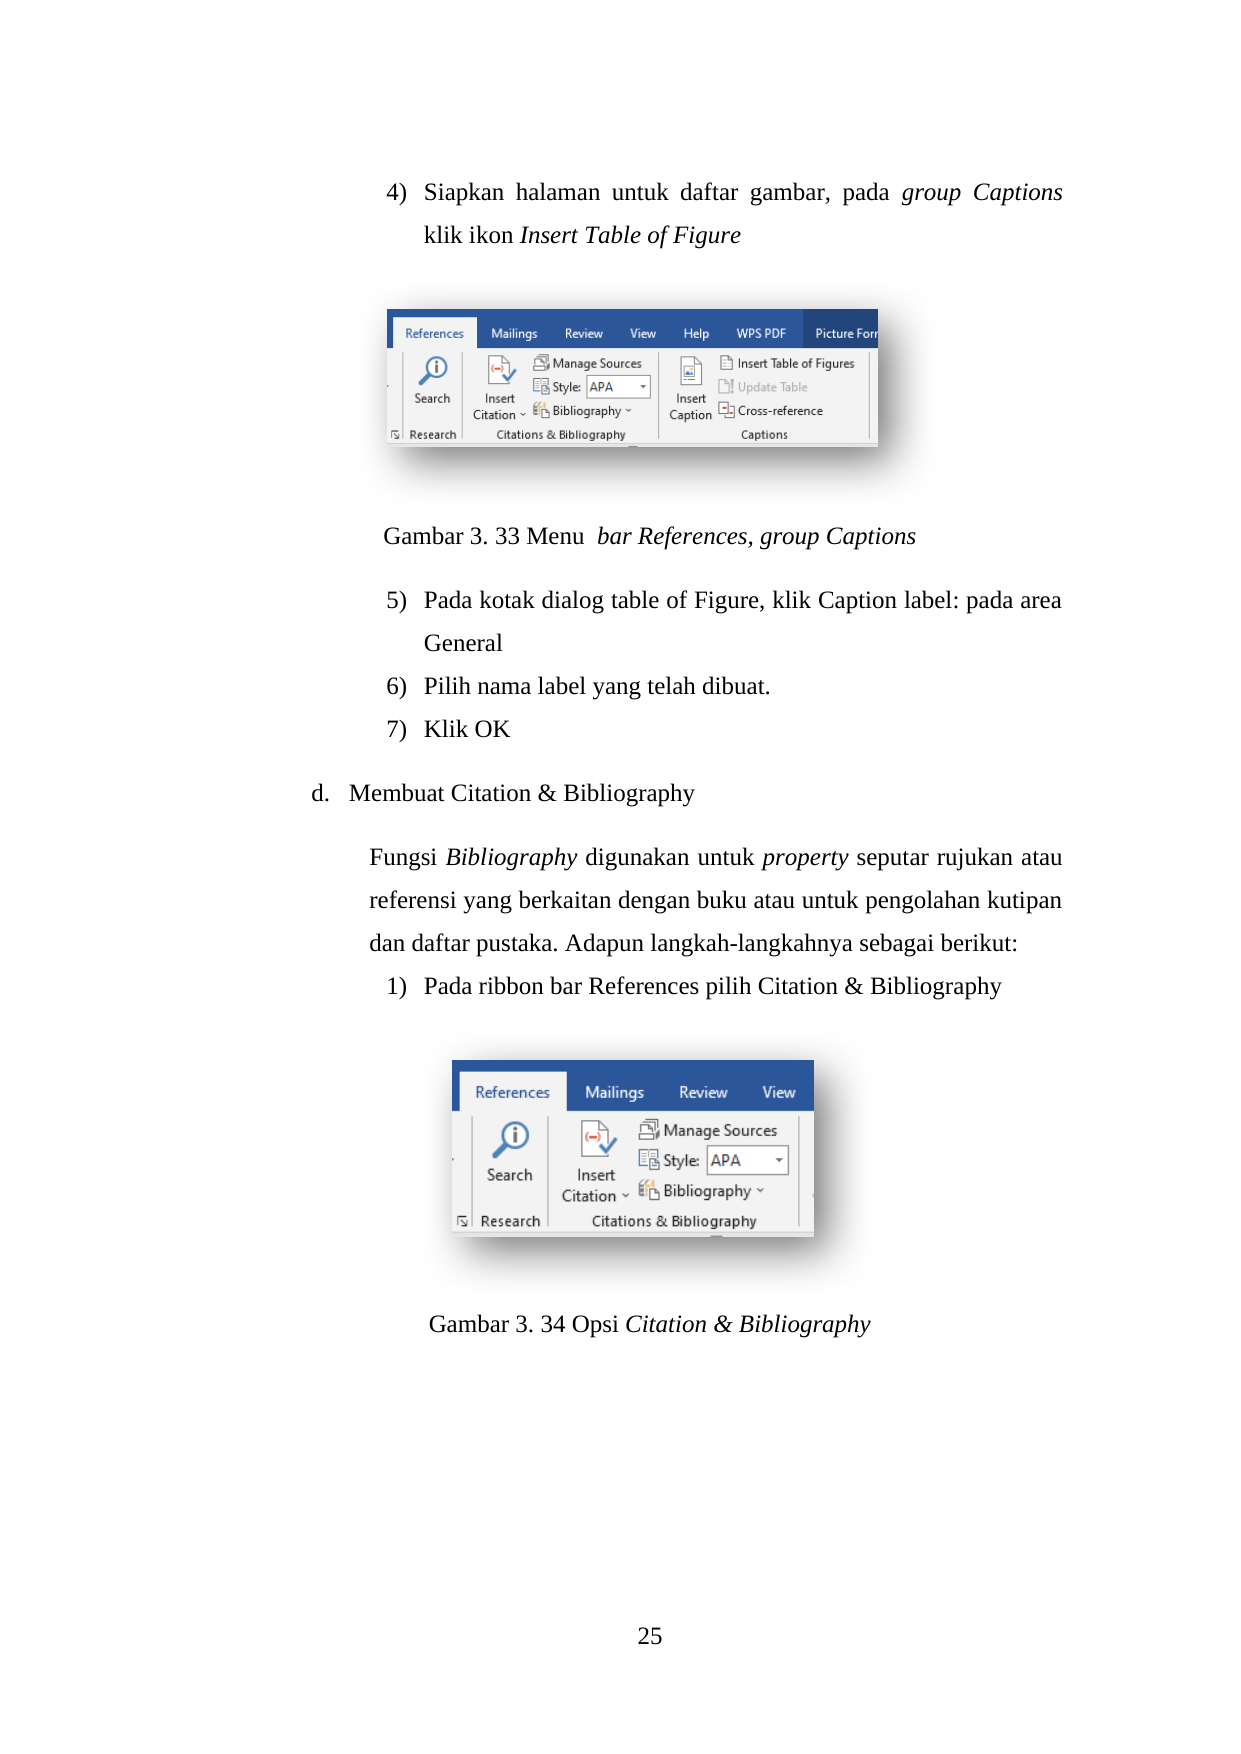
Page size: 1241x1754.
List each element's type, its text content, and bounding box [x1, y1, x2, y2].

text Klik OK [386, 714, 1063, 743]
text Pilih nama label yang telah dibuat. [386, 671, 1063, 700]
text Fungsi Bibliography digunakan untuk property seputar rujukan atau referensi yang berkaitan dengan buku atau untuk pengolahan kutipan dan daftar pustaka. Adapun langkah-langkahnya sebagai berikut: [369, 842, 1063, 957]
text Membuat Citation & Bibliography [311, 778, 1063, 807]
picture [387, 309, 878, 447]
text Gambar 3. 34 Opsi Citation & Bibliography [236, 1309, 1063, 1338]
picture [452, 1060, 814, 1237]
text Siapkan halaman untuk daftar gambar, pada group Captions klik ikon Insert Table of Figure [386, 177, 1063, 249]
text Pada kotak dialog table of Figure, klik Caption label: pada area General [386, 585, 1063, 657]
list Pada ribbon bar References pilih Citation & Bibliography [386, 971, 1063, 1000]
text Gambar 3. 33 Menu bar References, group Captions [236, 521, 1063, 549]
